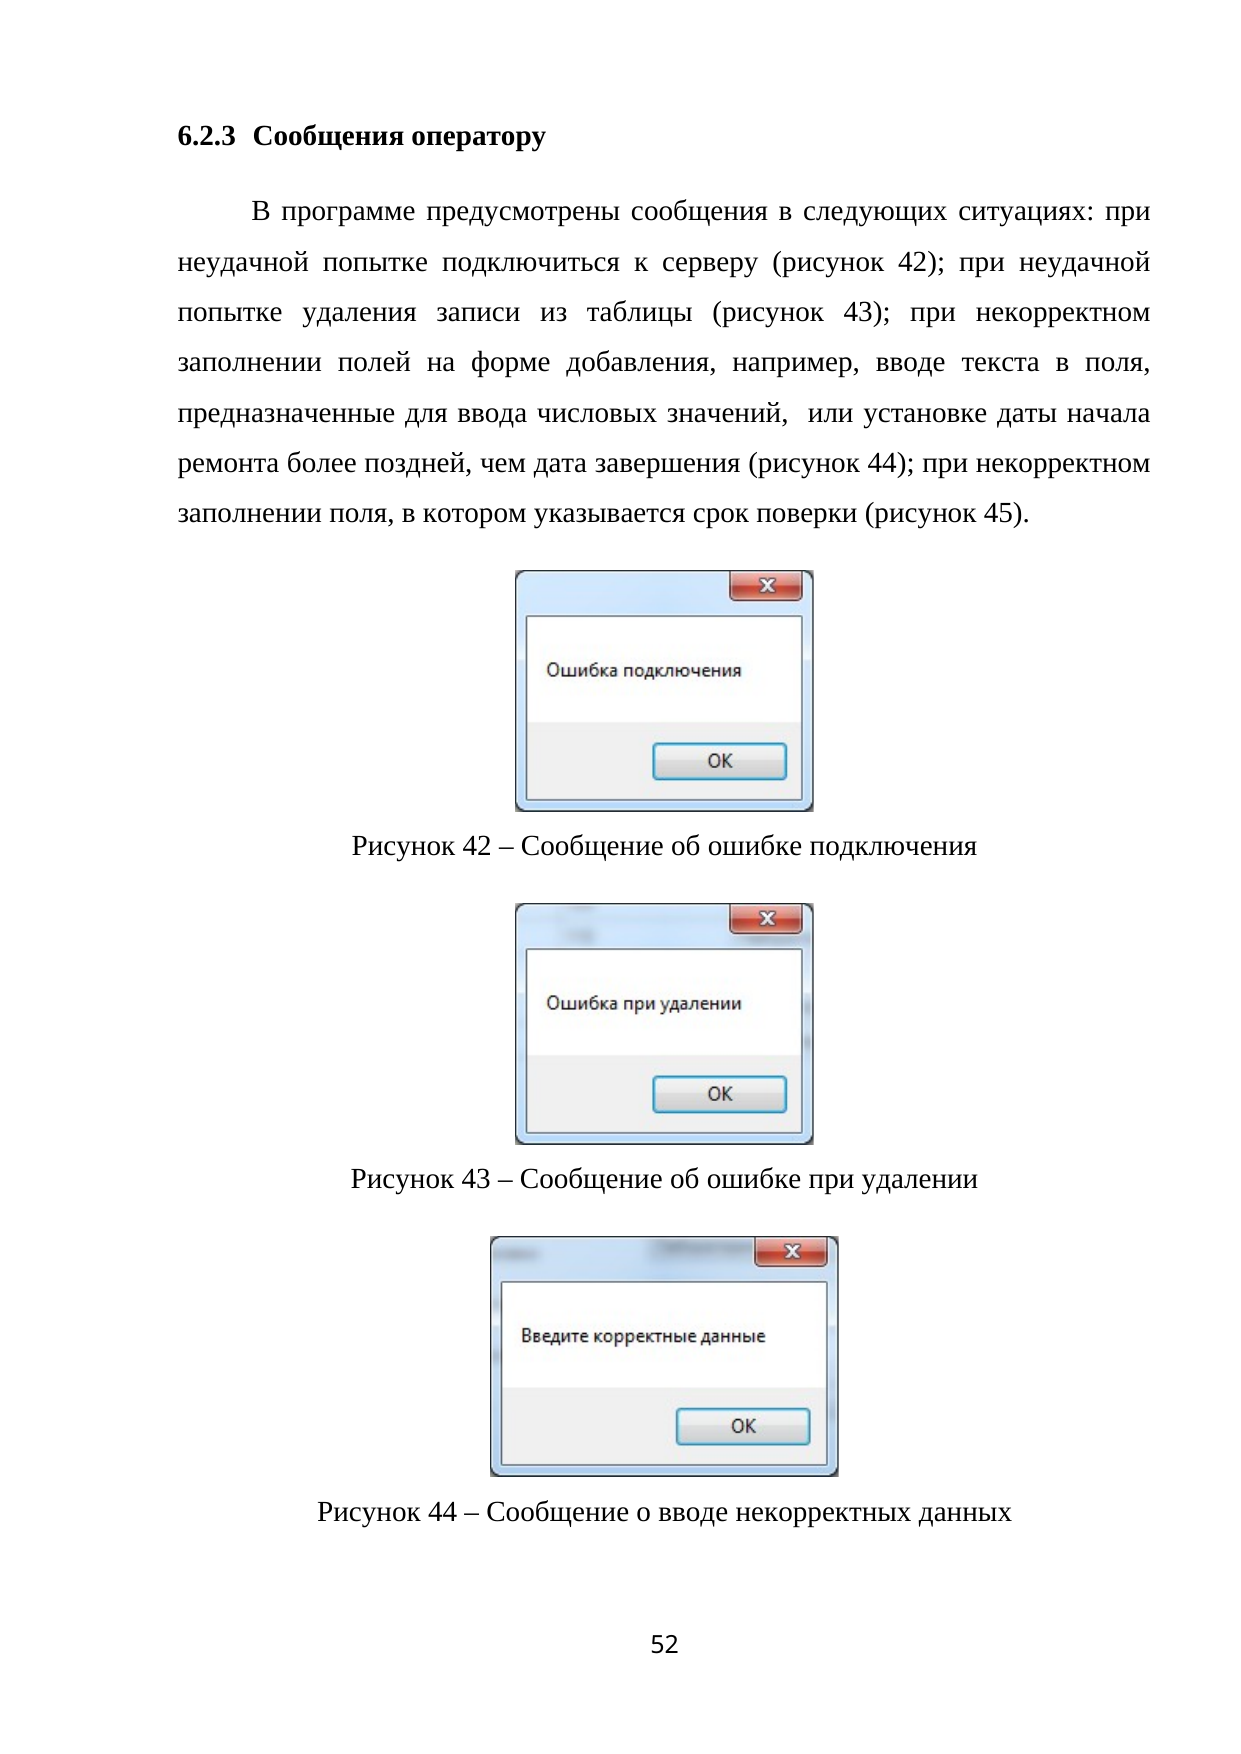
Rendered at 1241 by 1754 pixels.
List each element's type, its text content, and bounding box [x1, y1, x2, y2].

text В программе предусмотрены сообщения в следующих ситуациях: при неудачной попытке подключиться к серверу (рисунок 42); при неудачной попытке удаления записи из таблицы (рисунок 43); при некорректном заполнении полей на форме добавления, например, вводе текста в поля, предназначенные для ввода числовых значений, или установке даты начала ремонта более поздней, чем дата завершения (рисунок 44); при некорректном заполнении поля, в котором указывается срок поверки (рисунок 45). [177, 193, 1152, 529]
picture [515, 903, 814, 1145]
text Рисунок 43 – Сообщение об ошибке при удалении [177, 1161, 1152, 1195]
text Рисунок 42 – Сообщение об ошибке подключения [177, 828, 1152, 862]
text Рисунок 44 – Сообщение о вводе некорректных данных [177, 1494, 1152, 1528]
picture [490, 1236, 839, 1477]
subtitle Сообщения оператору [177, 118, 1152, 152]
picture [515, 570, 814, 812]
